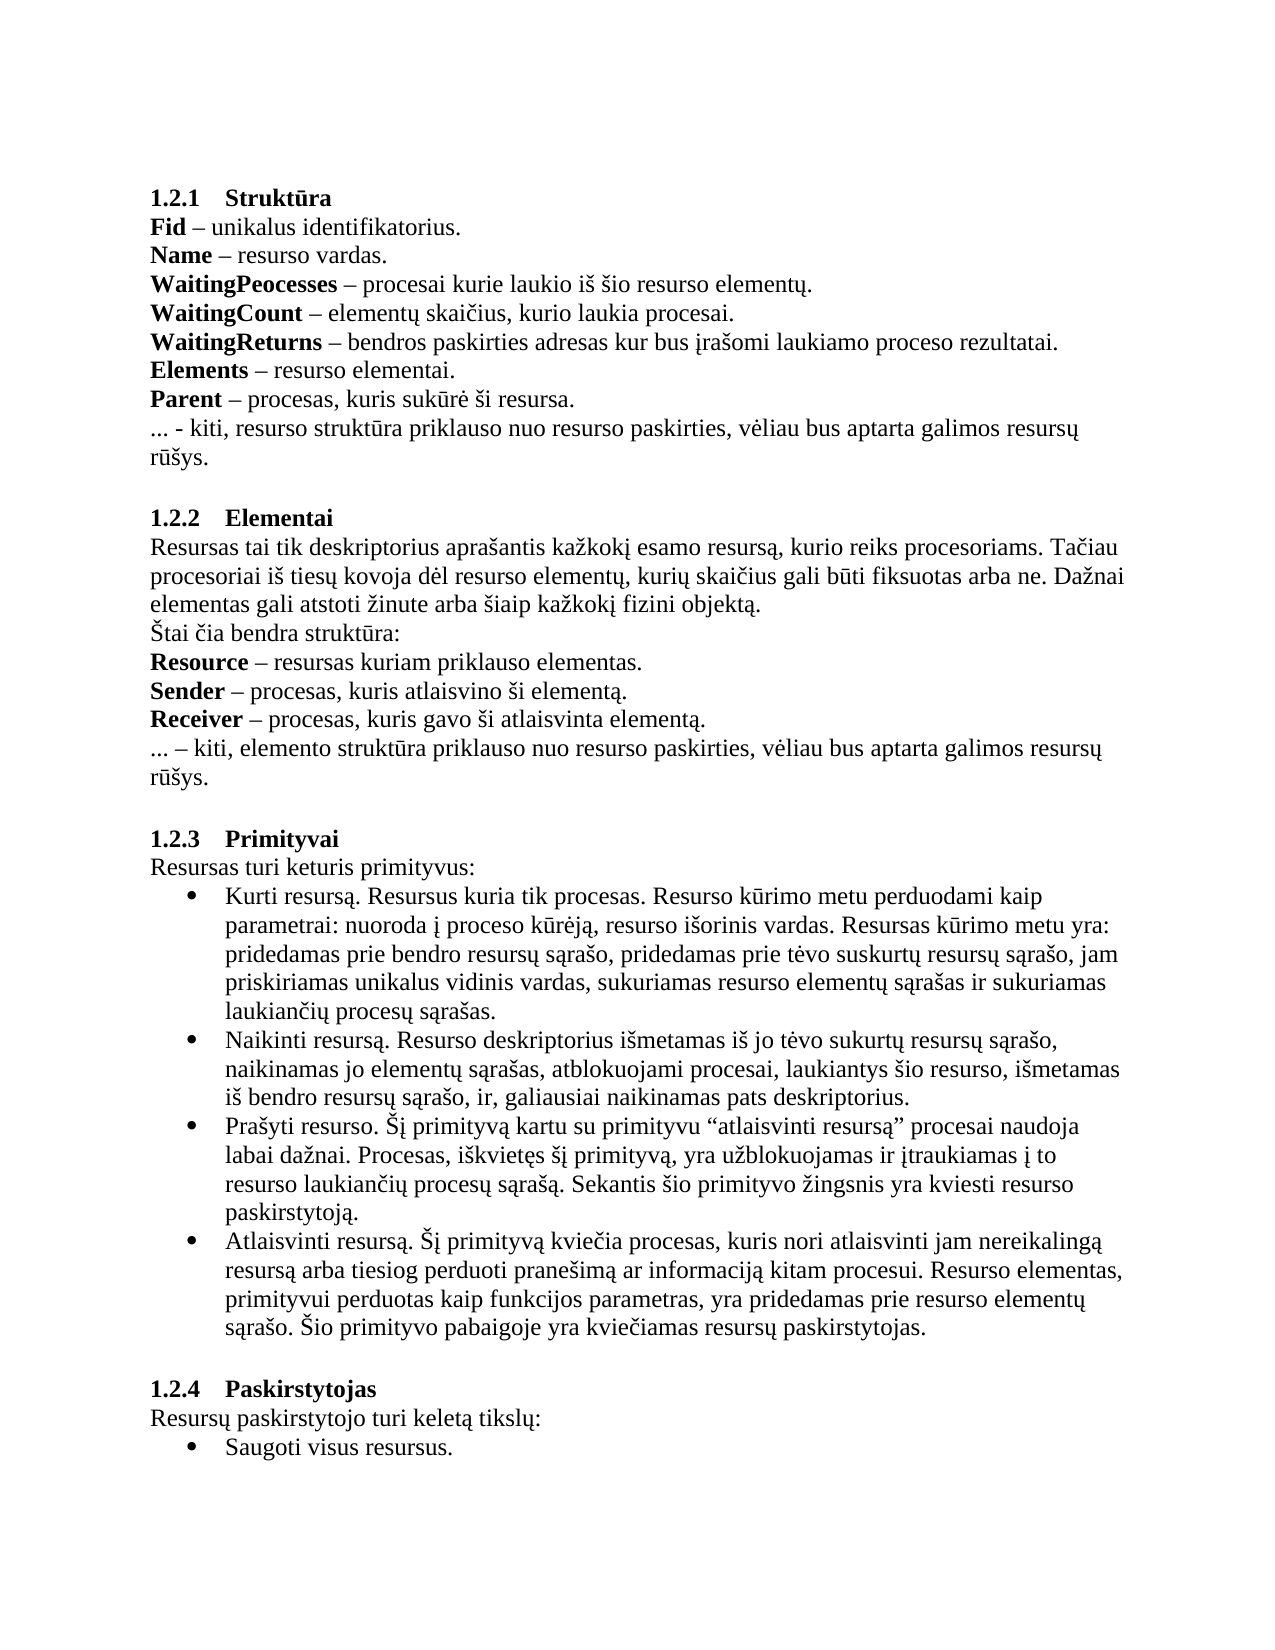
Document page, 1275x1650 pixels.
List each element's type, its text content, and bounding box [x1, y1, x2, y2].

subtitle Struktūra [150, 183, 1125, 212]
text Resursas turi keturis primityvus: [150, 852, 1125, 881]
list Atlaisvinti resursą. Šį primityvą kviečia procesas, kuris nori atlaisvinti jam nereikalingą resursą arba tiesiog perduoti pranešimą ar informaciją kitam procesui. Resurso elementas, primityvui perduotas kaip funkcijos parametras, yra pridedamas prie resurso elementų sąrašo. Šio primityvo pabaigoje yra kviečiamas resursų paskirstytojas. [187, 1226, 1125, 1341]
text Štai čia bendra struktūra: [150, 618, 1125, 647]
list Saugoti visus resursus. [187, 1432, 1125, 1460]
subtitle Paskirstytojas [150, 1374, 1125, 1403]
text Receiver – procesas, kuris gavo ši atlaisvinta elementą. [150, 704, 1125, 733]
text ... - kiti, resurso struktūra priklauso nuo resurso paskirties, vėliau bus aptarta galimos resursų rūšys. [150, 413, 1125, 470]
text Resursų paskirstytojo turi keletą tikslų: [150, 1403, 1125, 1432]
list Kurti resursą. Resursus kuria tik procesas. Resurso kūrimo metu perduodami kaip parametrai: nuoroda į proceso kūrėją, resurso išorinis vardas. Resursas kūrimo metu yra: pridedamas prie bendro resursų sąrašo, pridedamas prie tėvo suskurtų resursų sąrašo, jam priskiriamas unikalus vidinis vardas, sukuriamas resurso elementų sąrašas ir sukuriamas laukiančių procesų sąrašas. [187, 881, 1125, 1025]
text Fid – unikalus identifikatorius. [150, 212, 1125, 240]
text Parent – procesas, kuris sukūrė ši resursa. [150, 384, 1125, 413]
text WaitingCount – elementų skaičius, kurio laukia procesai. [150, 298, 1125, 327]
list Naikinti resursą. Resurso deskriptorius išmetamas iš jo tėvo sukurtų resursų sąrašo, naikinamas jo elementų sąrašas, atblokuojami procesai, laukiantys šio resurso, išmetamas iš bendro resursų sąrašo, ir, galiausiai naikinamas pats deskriptorius. [187, 1025, 1125, 1111]
text Elements – resurso elementai. [150, 355, 1125, 384]
text Sender – procesas, kuris atlaisvino ši elementą. [150, 676, 1125, 704]
text ... – kiti, elemento struktūra priklauso nuo resurso paskirties, vėliau bus aptarta galimos resursų rūšys. [150, 733, 1125, 791]
text Name – resurso vardas. [150, 240, 1125, 269]
subtitle Primityvai [150, 824, 1125, 852]
text WaitingReturns – bendros paskirties adresas kur bus įrašomi laukiamo proceso rezultatai. [150, 327, 1125, 355]
subtitle Elementai [150, 503, 1125, 532]
text WaitingPeocesses – procesai kurie laukio iš šio resurso elementų. [150, 269, 1125, 298]
list Prašyti resurso. Šį primityvą kartu su primityvu “atlaisvinti resursą” procesai naudoja labai dažnai. Procesas, iškvietęs šį primityvą, yra užblokuojamas ir įtraukiamas į to resurso laukiančių procesų sąrašą. Sekantis šio primityvo žingsnis yra kviesti resurso paskirstytoją. [187, 1111, 1125, 1226]
text Resource – resursas kuriam priklauso elementas. [150, 647, 1125, 676]
text Resursas tai tik deskriptorius aprašantis kažkokį esamo resursą, kurio reiks procesoriams. Tačiau procesoriai iš tiesų kovoja dėl resurso elementų, kurių skaičius gali būti fiksuotas arba ne. Dažnai elementas gali atstoti žinute arba šiaip kažkokį fizini objektą. [150, 532, 1125, 618]
